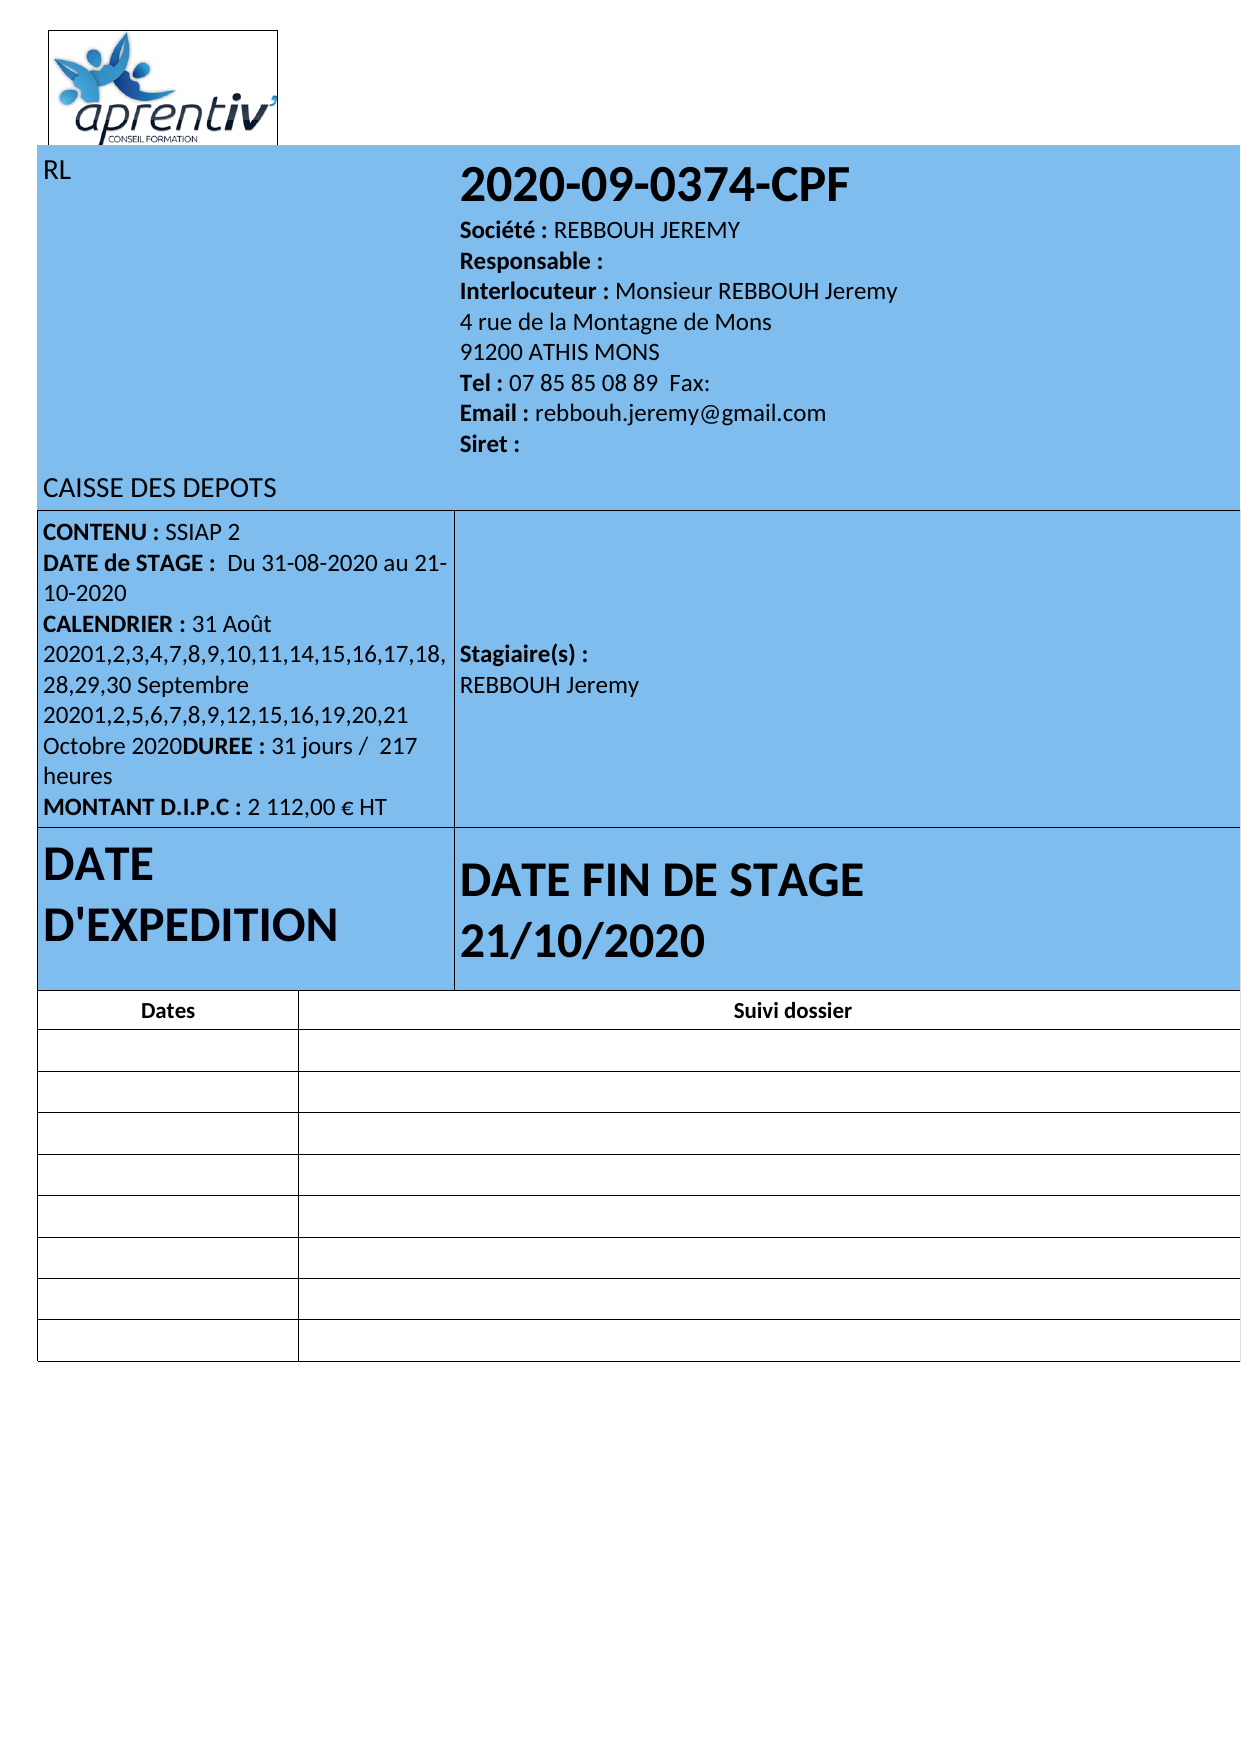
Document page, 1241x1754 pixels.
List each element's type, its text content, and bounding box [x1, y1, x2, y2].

table_cell [299, 1238, 1240, 1278]
table_cell [299, 1030, 1240, 1071]
table_cell [38, 1320, 298, 1361]
table_cell CAISSE DES DEPOTS [38, 465, 1240, 510]
table_cell Stagiaire(s) : REBBOUH Jeremy [455, 511, 1240, 827]
table_cell [38, 1072, 298, 1112]
table_header Dates [38, 991, 298, 1029]
table_header Suivi dossier [299, 991, 1240, 1029]
table_cell [299, 1320, 1240, 1361]
table_header RL [38, 146, 454, 464]
table_cell [299, 1113, 1240, 1153]
table_cell DATE FIN DE STAGE 21/10/2020 [455, 828, 1240, 990]
table_cell [299, 1155, 1240, 1195]
table_cell DATE D'EXPEDITION [38, 828, 454, 990]
table_cell [299, 1279, 1240, 1319]
picture [49, 31, 277, 145]
table_cell [38, 1238, 298, 1278]
table_cell [38, 1155, 298, 1195]
table_cell [38, 1279, 298, 1319]
table_cell [38, 1113, 298, 1153]
table_header 2020-09-0374-CPFSociété : REBBOUH JEREMYResponsable : Interlocuteur : Monsieur REBBOUH Jeremy4 rue de la Montagne de Mons91200 ATHIS MONSTel : 07 85 85 08 89 Fax: Email : rebbouh.jeremy@gmail.comSiret : [455, 146, 1240, 464]
table_cell [38, 1196, 298, 1236]
table_cell [299, 1196, 1240, 1236]
table_cell [38, 1030, 298, 1071]
table_cell CONTENU : SSIAP 2DATE de STAGE : Du 31-08-2020 au 21-10-2020CALENDRIER : 31 Août 2020DUREE : 31 jours / 217 heuresMONTANT D.I.P.C : 2 112,00 € HT [38, 511, 454, 827]
table_cell [299, 1072, 1240, 1112]
